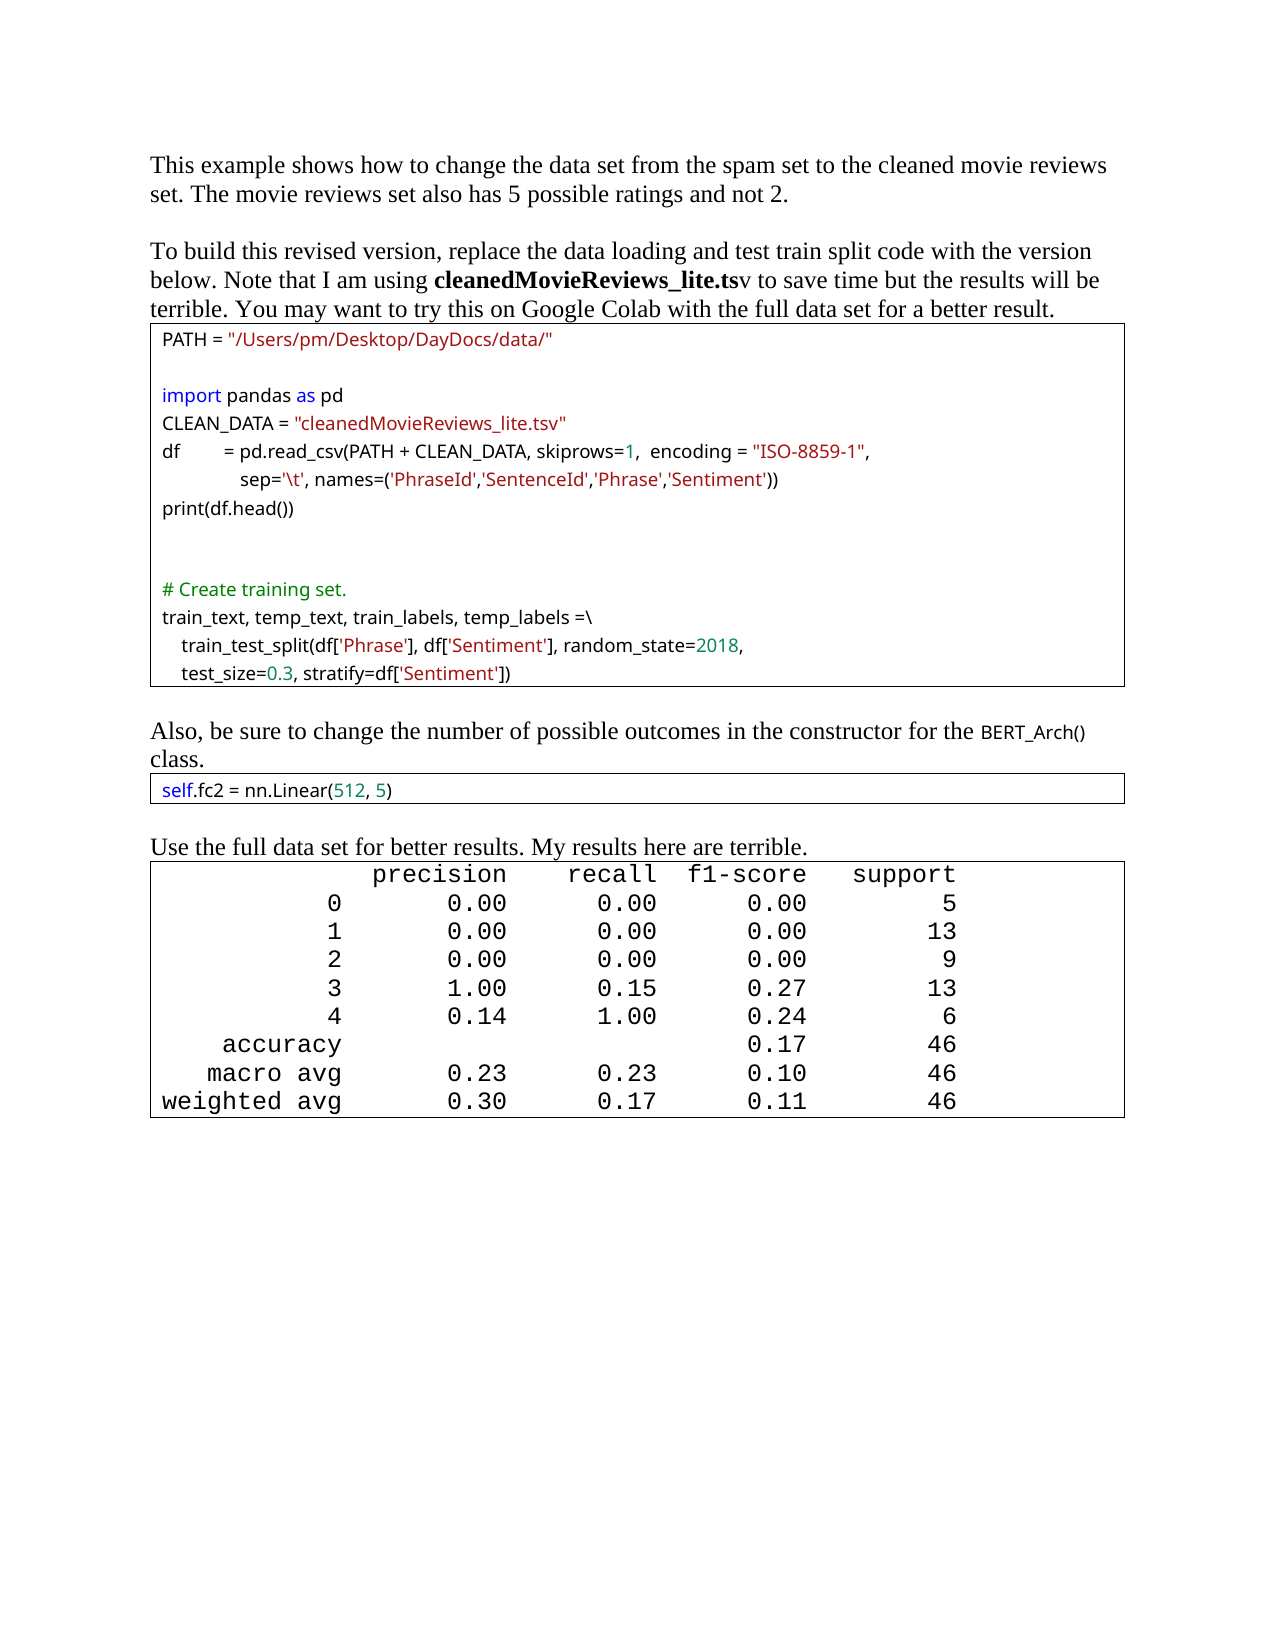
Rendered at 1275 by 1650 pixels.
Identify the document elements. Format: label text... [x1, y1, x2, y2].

text Also, be sure to change the number of possible outcomes in the constructor for the BERT_Arch() [150, 716, 1125, 744]
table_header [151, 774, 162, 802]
text To build this revised version, replace the data loading and test train split code with the version below. Note that I am using cleanedMovieReviews_lite.tsv to save time but the results will be terrible. You may want to try this on Google Colab with the full data set for a better result. [150, 236, 1125, 322]
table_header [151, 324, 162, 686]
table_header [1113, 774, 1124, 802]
text class. [150, 744, 1125, 773]
text Use the full data set for better results. My results here are terrible. [150, 832, 1125, 861]
table_header precision recall f1-score support 0 0.00 0.00 0.00 5 1 0.00 0.00 0.00 13 2 0.00 0.00 0.00 9 3 1.00 0.15 0.27 13 4 0.14 1.00 0.24 6 accuracy 0.17 46 macro avg 0.23 0.23 0.10 46 weighted avg 0.30 0.17 0.11 46 [151, 862, 1124, 1117]
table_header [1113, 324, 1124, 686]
text This example shows how to change the data set from the spam set to the cleaned movie reviews set. The movie reviews set also has 5 possible ratings and not 2. [150, 150, 1125, 207]
